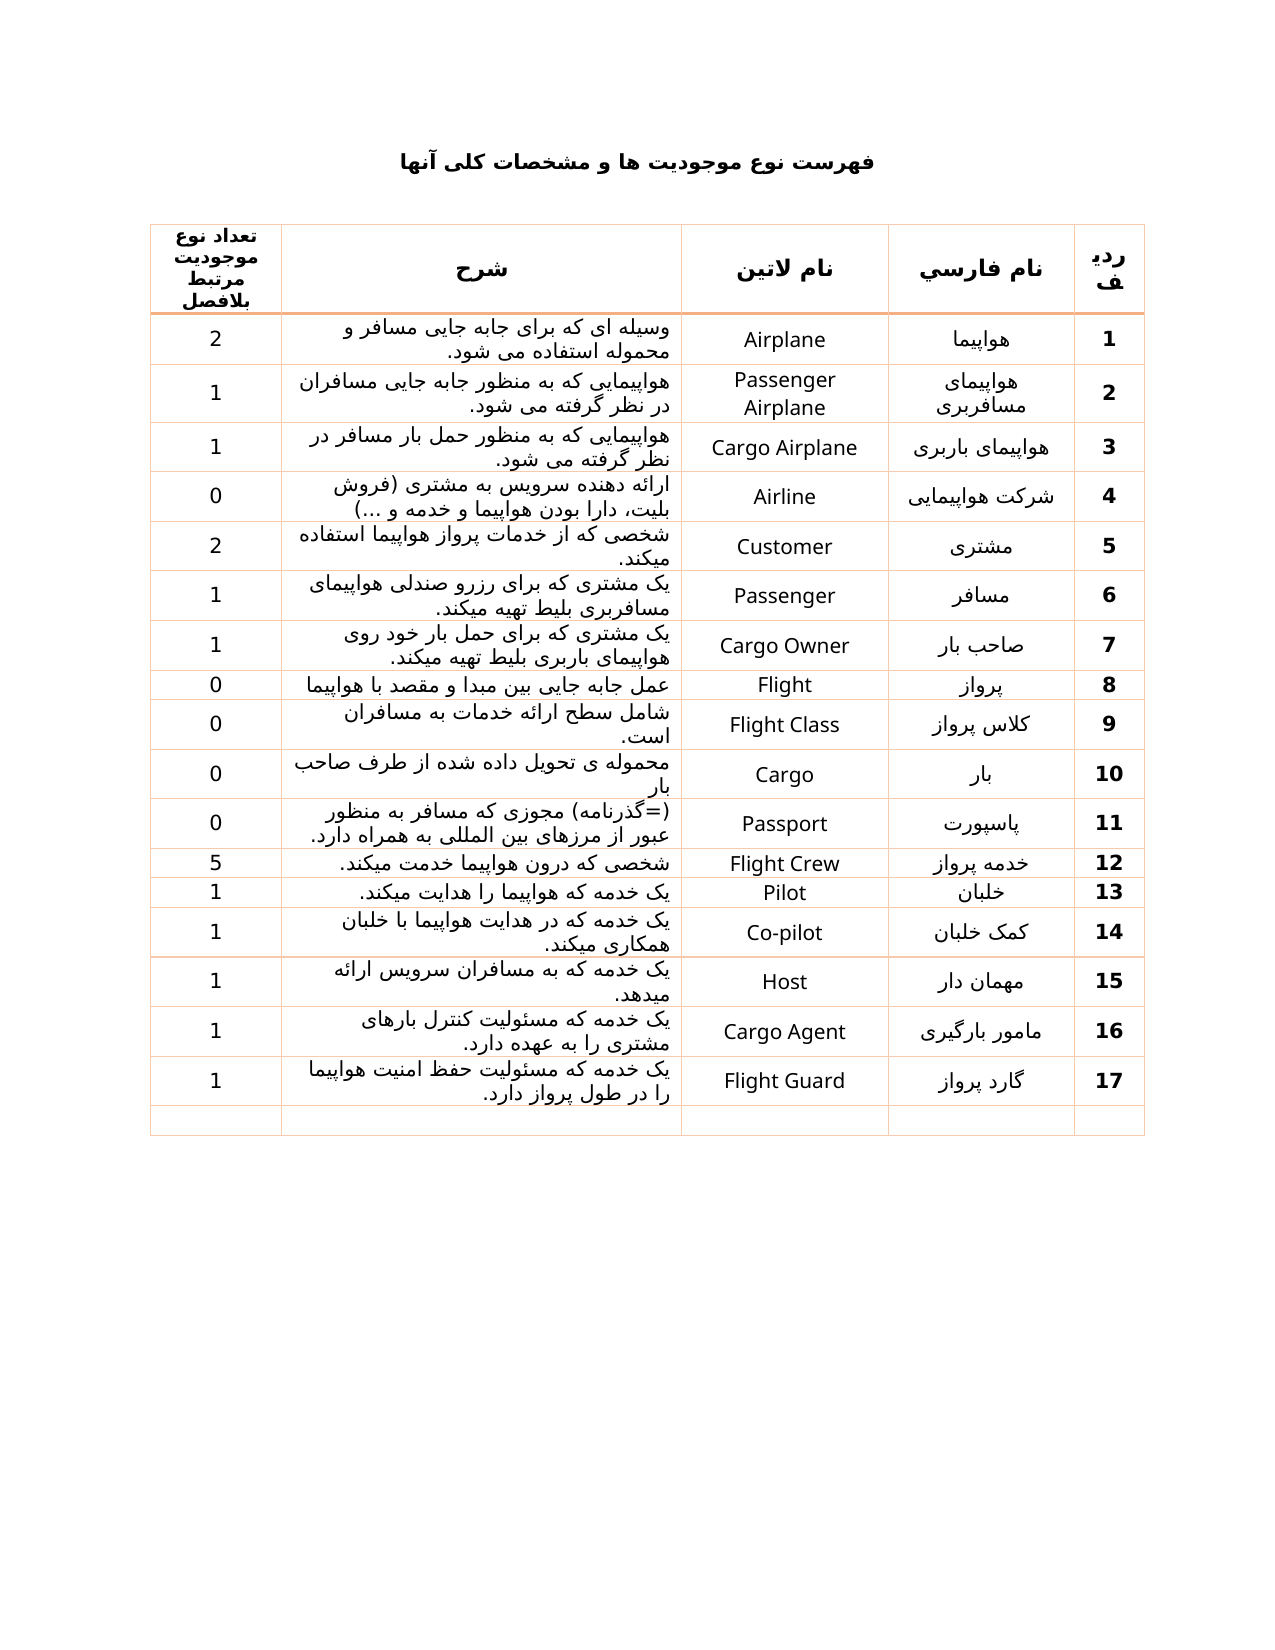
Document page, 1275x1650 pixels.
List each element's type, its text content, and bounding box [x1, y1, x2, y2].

table_cell 2 [151, 315, 281, 364]
table_cell بار [889, 750, 1074, 798]
table_cell Airline [682, 472, 888, 521]
table_cell [151, 1106, 281, 1134]
table_cell محموله ی تحویل داده شده از طرف صاحب بار [282, 750, 681, 798]
table_cell وسیله ای که برای جابه جایی مسافر و محموله استفاده می شود. [282, 315, 681, 364]
table_cell خلبان [889, 878, 1074, 907]
table_cell Flight Class [682, 700, 888, 749]
table_cell Airplane [682, 315, 888, 364]
table_cell 4 [1075, 472, 1144, 521]
table_cell Flight Guard [682, 1057, 888, 1105]
table_cell [1075, 1106, 1144, 1134]
table_cell هواپیما [889, 315, 1074, 364]
table_cell Cargo Owner [682, 621, 888, 669]
table_cell هواپیمای باربری [889, 423, 1074, 471]
table_cell [282, 1106, 681, 1134]
table_cell یک خدمه که به مسافران سرویس ارائه میدهد. [282, 958, 681, 1006]
table_cell 5 [151, 849, 281, 877]
table_cell هواپیمایی که به منظور حمل بار مسافر در نظر گرفته می شود. [282, 423, 681, 471]
table_cell Flight [682, 671, 888, 699]
table_cell Pilot [682, 878, 888, 907]
table_cell 15 [1075, 958, 1144, 1006]
table_cell [682, 1106, 888, 1134]
table_cell صاحب بار [889, 621, 1074, 669]
table_cell 0 [151, 799, 281, 848]
table_cell 0 [151, 700, 281, 749]
table_cell 0 [151, 671, 281, 699]
table_cell گارد پرواز [889, 1057, 1074, 1105]
table_cell 11 [1075, 799, 1144, 848]
table_cell 8 [1075, 671, 1144, 699]
table_cell هواپیمایی که به منظور جابه جایی مسافران در نظر گرفته می شود. [282, 365, 681, 422]
table_cell 13 [1075, 878, 1144, 907]
table_cell یک خدمه که هواپیما را هدایت میکند. [282, 878, 681, 907]
table_cell 12 [1075, 849, 1144, 877]
table_cell ارائه دهنده سرویس به مشتری (فروش بلیت، دارا بودن هواپیما و خدمه و ...) [282, 472, 681, 521]
table_header نام لاتين [682, 225, 888, 312]
table_cell 5 [1075, 522, 1144, 570]
table_cell 1 [151, 908, 281, 956]
table_cell پاسپورت [889, 799, 1074, 848]
table_cell Cargo [682, 750, 888, 798]
table_cell شخصی که از خدمات پرواز هواپیما استفاده میکند. [282, 522, 681, 570]
table_cell 1 [151, 1057, 281, 1105]
table_cell مامور بارگیری [889, 1007, 1074, 1056]
table_cell 1 [151, 958, 281, 1006]
table_header نام فارسي [889, 225, 1074, 312]
table_cell 6 [1075, 571, 1144, 620]
table_cell خدمه پرواز [889, 849, 1074, 877]
table_cell 14 [1075, 908, 1144, 956]
table_cell 1 [151, 1007, 281, 1056]
table_cell شخصی که درون هواپیما خدمت میکند. [282, 849, 681, 877]
table_cell مهمان دار [889, 958, 1074, 1006]
table_cell 1 [151, 571, 281, 620]
table_cell Host [682, 958, 888, 1006]
table_cell 17 [1075, 1057, 1144, 1105]
table_cell 10 [1075, 750, 1144, 798]
table_cell Co-pilot [682, 908, 888, 956]
table_cell Passenger Airplane [682, 365, 888, 422]
table_cell Flight Crew [682, 849, 888, 877]
table_cell 9 [1075, 700, 1144, 749]
table_cell Passport [682, 799, 888, 848]
table_cell یک خدمه که مسئولیت کنترل بارهای مشتری را به عهده دارد. [282, 1007, 681, 1056]
table_cell 1 [1075, 315, 1144, 364]
table_cell مسافر [889, 571, 1074, 620]
text فهرست نوع موجودیت ها و مشخصات کلی آنها [150, 150, 1125, 174]
table_cell 2 [151, 522, 281, 570]
table_cell پرواز [889, 671, 1074, 699]
table_cell مشتری [889, 522, 1074, 570]
table_cell 1 [151, 365, 281, 422]
table_cell Passenger [682, 571, 888, 620]
table_cell یک مشتری که برای رزرو صندلی هواپیمای مسافربری بلیط تهیه میکند. [282, 571, 681, 620]
table_cell 0 [151, 472, 281, 521]
table_cell 16 [1075, 1007, 1144, 1056]
table_cell یک مشتری که برای حمل بار خود روی هواپیمای باربری بلیط تهیه میکند. [282, 621, 681, 669]
table_cell 1 [151, 621, 281, 669]
table_cell 0 [151, 750, 281, 798]
table_cell یک خدمه که در هدایت هواپیما با خلبان همکاری میکند. [282, 908, 681, 956]
table_cell یک خدمه که مسئولیت حفظ امنیت هواپیما را در طول پرواز دارد. [282, 1057, 681, 1105]
table_cell Cargo Airplane [682, 423, 888, 471]
table_cell عمل جابه جایی بین مبدا و مقصد با هواپیما [282, 671, 681, 699]
table_cell Cargo Agent [682, 1007, 888, 1056]
table_cell 1 [151, 423, 281, 471]
table_cell شامل سطح ارائه خدمات به مسافران است. [282, 700, 681, 749]
table_cell شرکت هواپیمایی [889, 472, 1074, 521]
table_header شرح [282, 225, 681, 312]
table_header تعداد نوع موجوديت مرتبط بلافصل [151, 225, 281, 312]
table_cell 3 [1075, 423, 1144, 471]
table_cell 2 [1075, 365, 1144, 422]
table_cell کمک خلبان [889, 908, 1074, 956]
table_cell 1 [151, 878, 281, 907]
table_cell هواپیمای مسافربری [889, 365, 1074, 422]
table_cell (=گذرنامه) مجوزی که مسافر به منظور عبور از مرزهای بین المللی به همراه دارد. [282, 799, 681, 848]
table_cell 7 [1075, 621, 1144, 669]
table_cell کلاس پرواز [889, 700, 1074, 749]
table_cell [889, 1106, 1074, 1134]
table_cell Customer [682, 522, 888, 570]
table_header رديف [1075, 225, 1144, 312]
